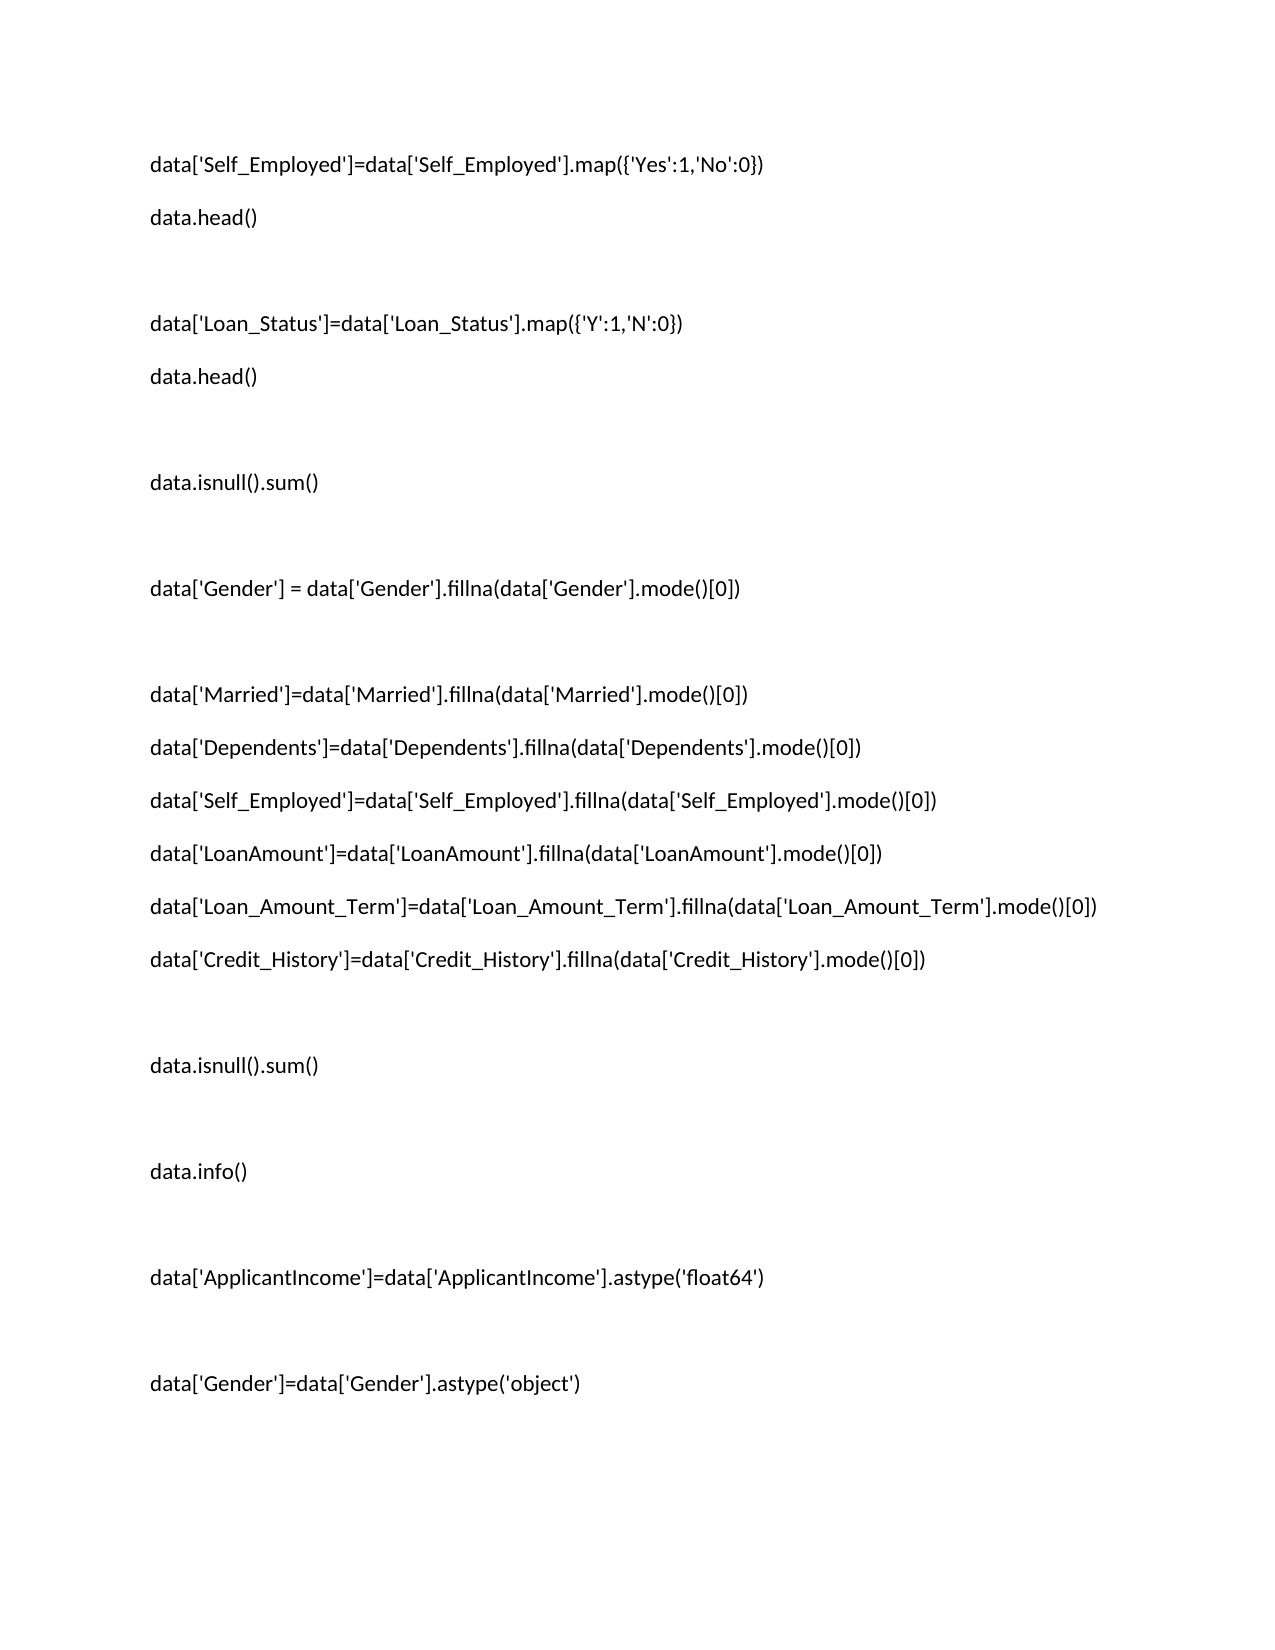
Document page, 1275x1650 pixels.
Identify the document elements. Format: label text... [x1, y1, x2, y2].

text data.head() [150, 203, 1125, 231]
text data.info() [150, 1157, 1125, 1185]
text data['Dependents']=data['Dependents'].fillna(data['Dependents'].mode()[0]) [150, 733, 1125, 761]
text data['Gender']=data['Gender'].astype('object') [150, 1369, 1125, 1397]
text data.isnull().sum() [150, 468, 1125, 496]
text data['Credit_History']=data['Credit_History'].fillna(data['Credit_History'].mode()[0]) [150, 945, 1125, 973]
text data['Gender'] = data['Gender'].fillna(data['Gender'].mode()[0]) [150, 574, 1125, 602]
text data['Self_Employed']=data['Self_Employed'].map({'Yes':1,'No':0}) [150, 150, 1125, 178]
text data.isnull().sum() [150, 1051, 1125, 1079]
text data['Married']=data['Married'].fillna(data['Married'].mode()[0]) [150, 680, 1125, 708]
text data.head() [150, 362, 1125, 390]
text data['ApplicantIncome']=data['ApplicantIncome'].astype('float64') [150, 1263, 1125, 1291]
text data['Loan_Status']=data['Loan_Status'].map({'Y':1,'N':0}) [150, 309, 1125, 337]
text data['Loan_Amount_Term']=data['Loan_Amount_Term'].fillna(data['Loan_Amount_Term'].mode()[0]) [150, 892, 1125, 920]
text data['Self_Employed']=data['Self_Employed'].fillna(data['Self_Employed'].mode()[0]) [150, 786, 1125, 814]
text data['LoanAmount']=data['LoanAmount'].fillna(data['LoanAmount'].mode()[0]) [150, 839, 1125, 867]
